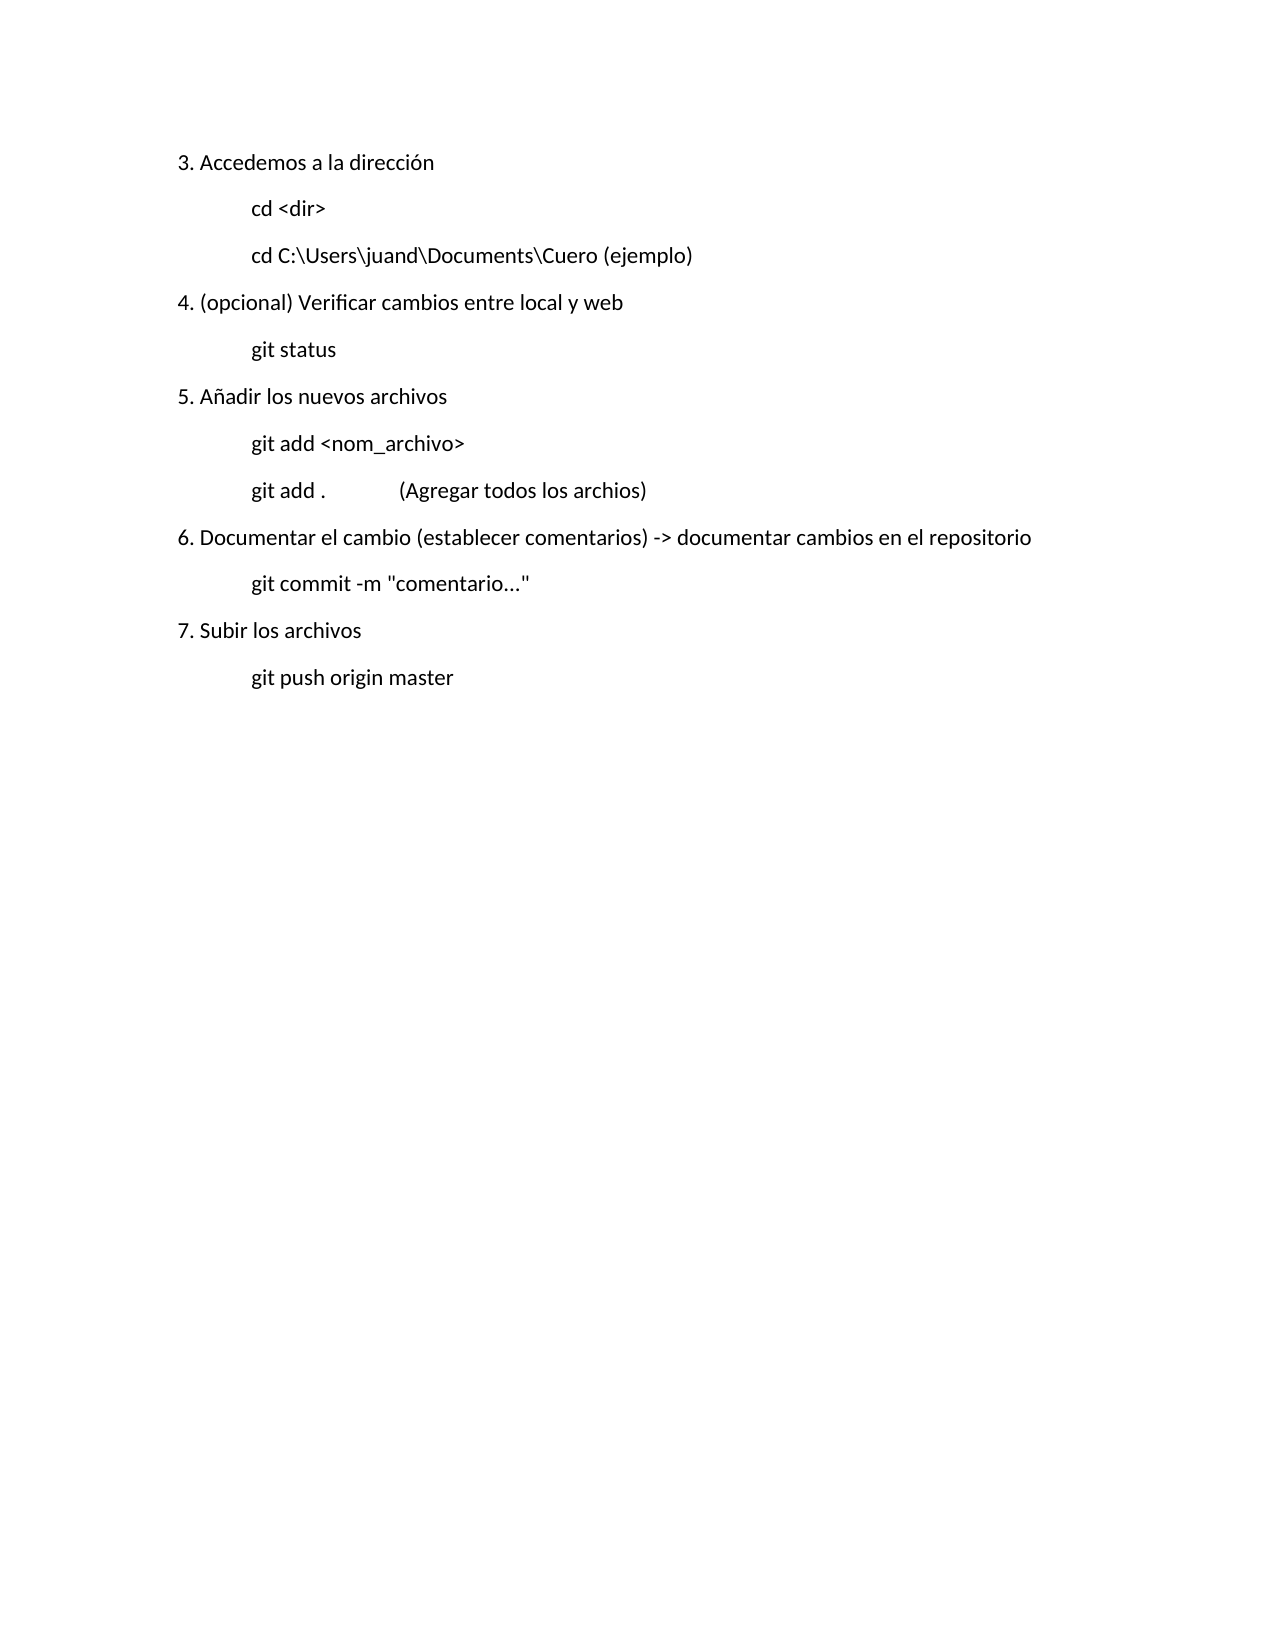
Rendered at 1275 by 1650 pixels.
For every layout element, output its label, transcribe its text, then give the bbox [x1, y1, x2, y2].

text git status [177, 335, 1098, 363]
text 3. Accedemos a la dirección [177, 148, 1098, 176]
text cd C:\Users\juand\Documents\Cuero (ejemplo) [177, 241, 1098, 269]
text 6. Documentar el cambio (establecer comentarios) -> documentar cambios en el repositorio [177, 523, 1098, 551]
text cd <dir> [177, 194, 1098, 222]
text git push origin master [177, 663, 1098, 691]
text git add . (Agregar todos los archios) [177, 476, 1098, 504]
text 4. (opcional) Verificar cambios entre local y web [177, 288, 1098, 316]
text 7. Subir los archivos [177, 616, 1098, 644]
text 5. Añadir los nuevos archivos [177, 382, 1098, 410]
text git commit -m "comentario..." [177, 569, 1098, 597]
text git add <nom_archivo> [177, 429, 1098, 457]
